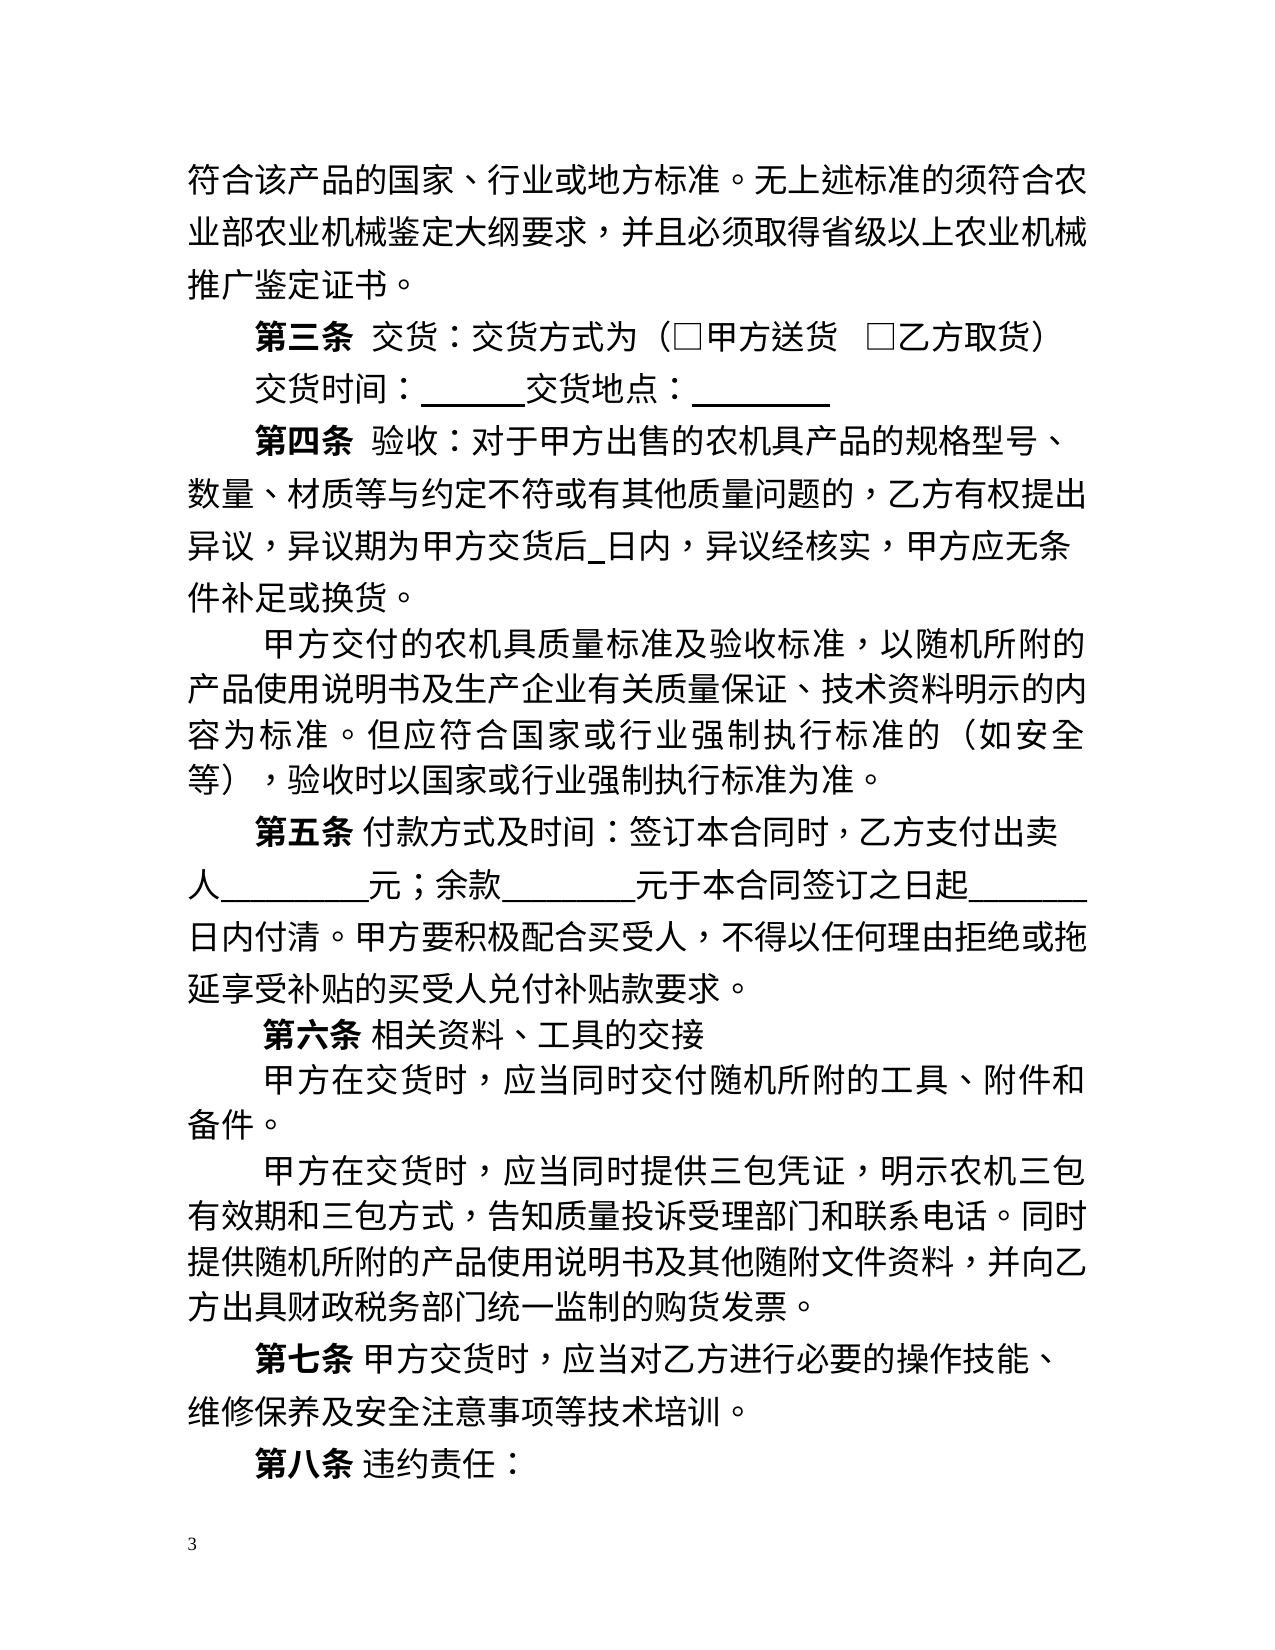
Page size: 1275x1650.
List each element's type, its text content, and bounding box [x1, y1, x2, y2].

text 第八条 违约责任： [187, 1434, 1087, 1486]
text 交货时间： 交货地点： [187, 359, 1087, 411]
text 第四条 验收：对于甲方出售的农机具产品的规格型号、数量、材质等与约定不符或有其他质量问题的，乙方有权提出异议，异议期为甲方交货后 日内，异议经核实，甲方应无条件补足或换货。 [187, 411, 1087, 621]
text 甲方交付的农机具质量标准及验收标准，以随机所附的产品使用说明书及生产企业有关质量保证、技术资料明示的内容为标准。但应符合国家或行业强制执行标准的（如安全等），验收时以国家或行业强制执行标准为准。 [187, 621, 1087, 802]
text 甲方在交货时，应当同时交付随机所附的工具、附件和备件。 [187, 1057, 1087, 1148]
text 第三条 交货：交货方式为（□甲方送货 □乙方取货） [187, 307, 1087, 359]
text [187, 150, 1087, 307]
text 第六条 相关资料、工具的交接 [187, 1011, 1087, 1057]
text 第五条 付款方式及时间：签订本合同时，乙方支付出卖人__________元；余款_________元于本合同签订之日起________日内付清。甲方要积极配合买受人，不得以任何理由拒绝或拖延享受补贴的买受人兑付补贴款要求。 [187, 802, 1087, 1011]
text 甲方在交货时，应当同时提供三包凭证，明示农机三包有效期和三包方式，告知质量投诉受理部门和联系电话。同时提供随机所附的产品使用说明书及其他随附文件资料，并向乙方出具财政税务部门统一监制的购货发票。 [187, 1148, 1087, 1329]
text 第七条 甲方交货时，应当对乙方进行必要的操作技能、维修保养及安全注意事项等技术培训。 [187, 1329, 1087, 1434]
